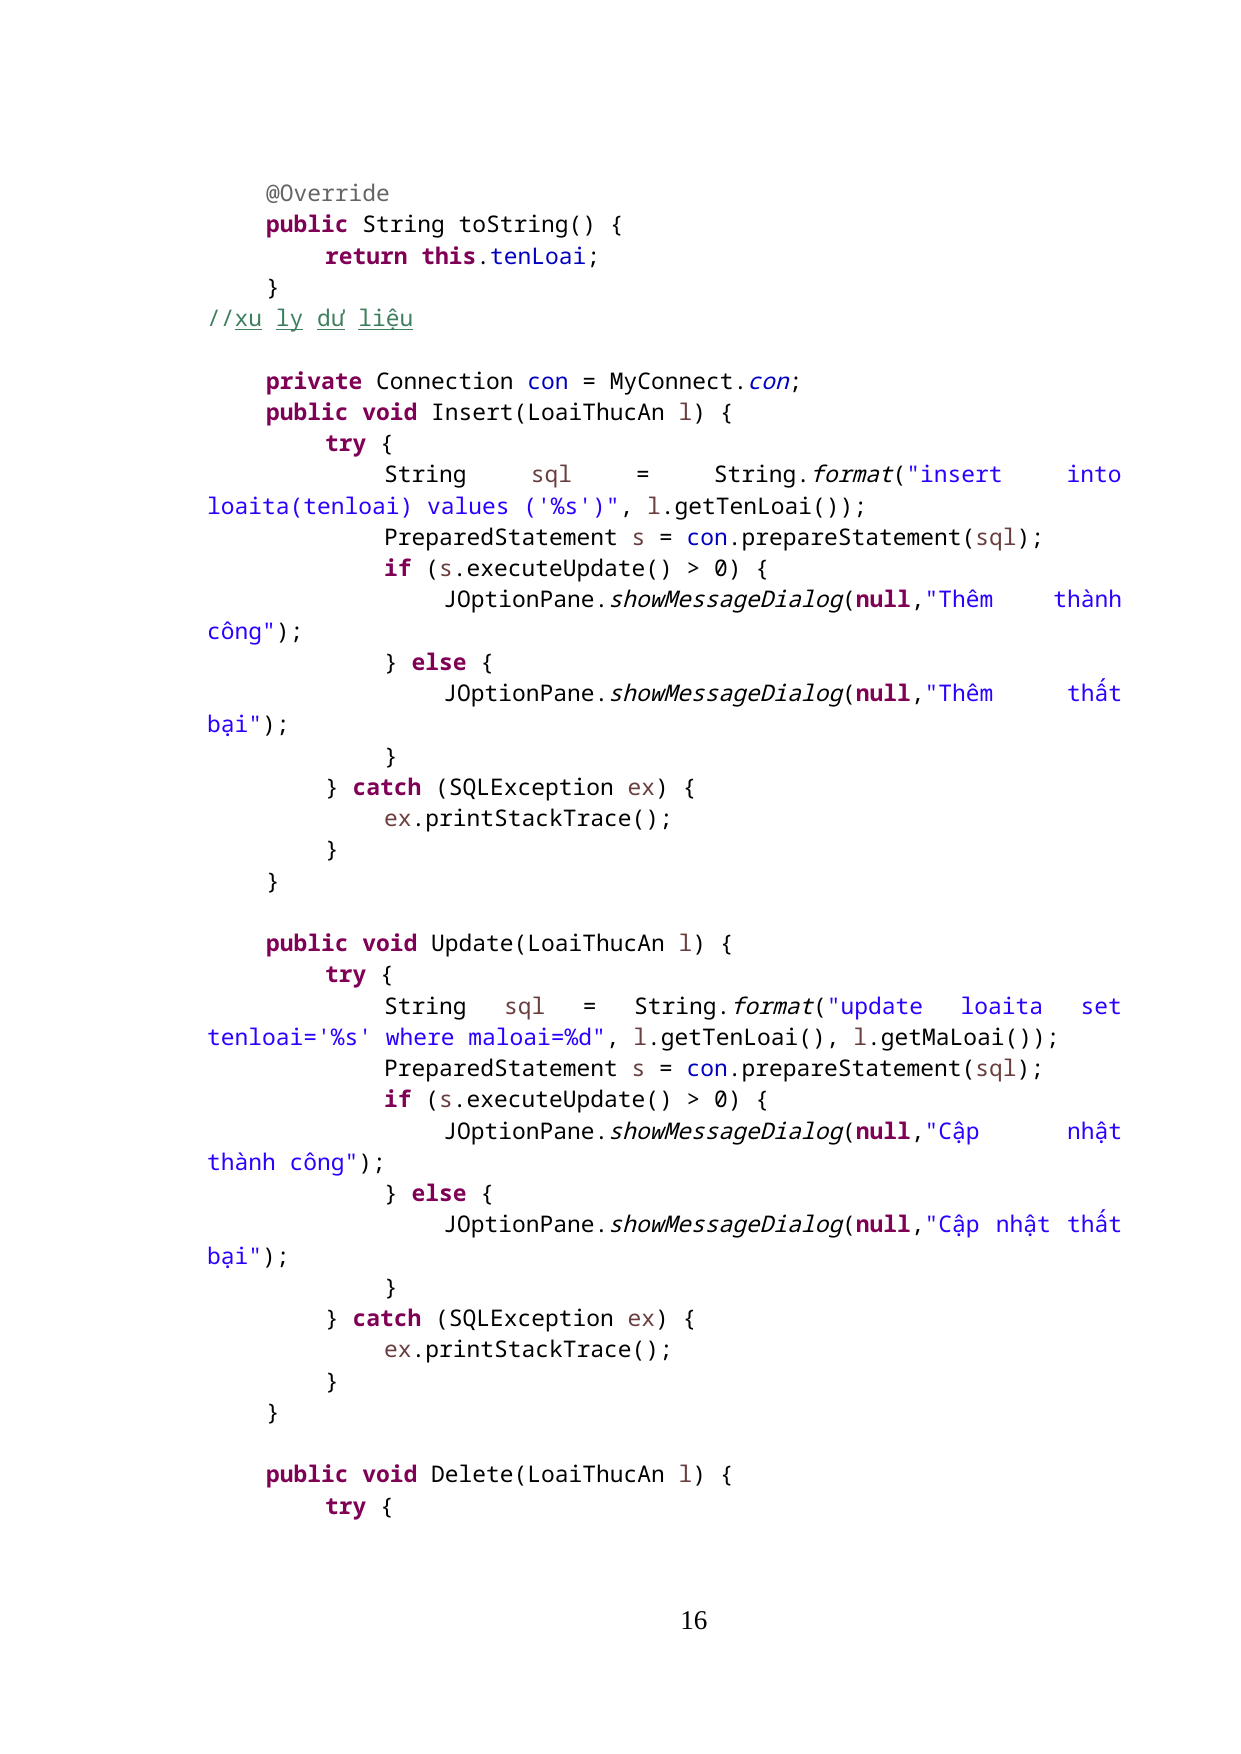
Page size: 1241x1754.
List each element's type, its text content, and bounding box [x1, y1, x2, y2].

text } [207, 1271, 1122, 1302]
text public void Update(LoaiThucAn l) { [207, 927, 1122, 958]
text } [207, 865, 1122, 896]
text public void Delete(LoaiThucAn l) { [207, 1458, 1122, 1490]
text try { [207, 958, 1122, 990]
text String sql = String.format("update loaita set tenloai='%s' where maloai=%d", l.getTenLoai(), l.getMaLoai()); [207, 990, 1122, 1052]
text @Override [207, 177, 1122, 208]
text if (s.executeUpdate() > 0) { [207, 1083, 1122, 1115]
text private Connection con = MyConnect.con; [207, 365, 1122, 396]
text public void Insert(LoaiThucAn l) { [207, 396, 1122, 427]
text ex.printStackTrace(); [207, 1333, 1122, 1365]
text JOptionPane.showMessageDialog(null,"Cập nhật thành công"); [207, 1115, 1122, 1177]
text } catch (SQLException ex) { [207, 1302, 1122, 1333]
text } [207, 1365, 1122, 1396]
text String sql = String.format("insert into loaita(tenloai) values ('%s')", l.getTenLoai()); [207, 458, 1122, 521]
text try { [207, 1490, 1122, 1521]
text PreparedStatement s = con.prepareStatement(sql); [207, 1052, 1122, 1083]
text if (s.executeUpdate() > 0) { [207, 552, 1122, 583]
text } else { [207, 646, 1122, 677]
text } [207, 271, 1122, 302]
text ex.printStackTrace(); [207, 802, 1122, 833]
text PreparedStatement s = con.prepareStatement(sql); [207, 521, 1122, 552]
text } [207, 740, 1122, 771]
text JOptionPane.showMessageDialog(null,"Thêm thất bại"); [207, 677, 1122, 740]
text } else { [207, 1177, 1122, 1208]
text try { [207, 427, 1122, 458]
text JOptionPane.showMessageDialog(null,"Cập nhật thất bại"); [207, 1208, 1122, 1271]
text } catch (SQLException ex) { [207, 771, 1122, 802]
text } [207, 1396, 1122, 1427]
text return this.tenLoai; [207, 240, 1122, 271]
text public String toString() { [207, 208, 1122, 240]
text //xu ly dư liệu [207, 302, 1122, 333]
text } [207, 833, 1122, 865]
text JOptionPane.showMessageDialog(null,"Thêm thành công"); [207, 583, 1122, 646]
